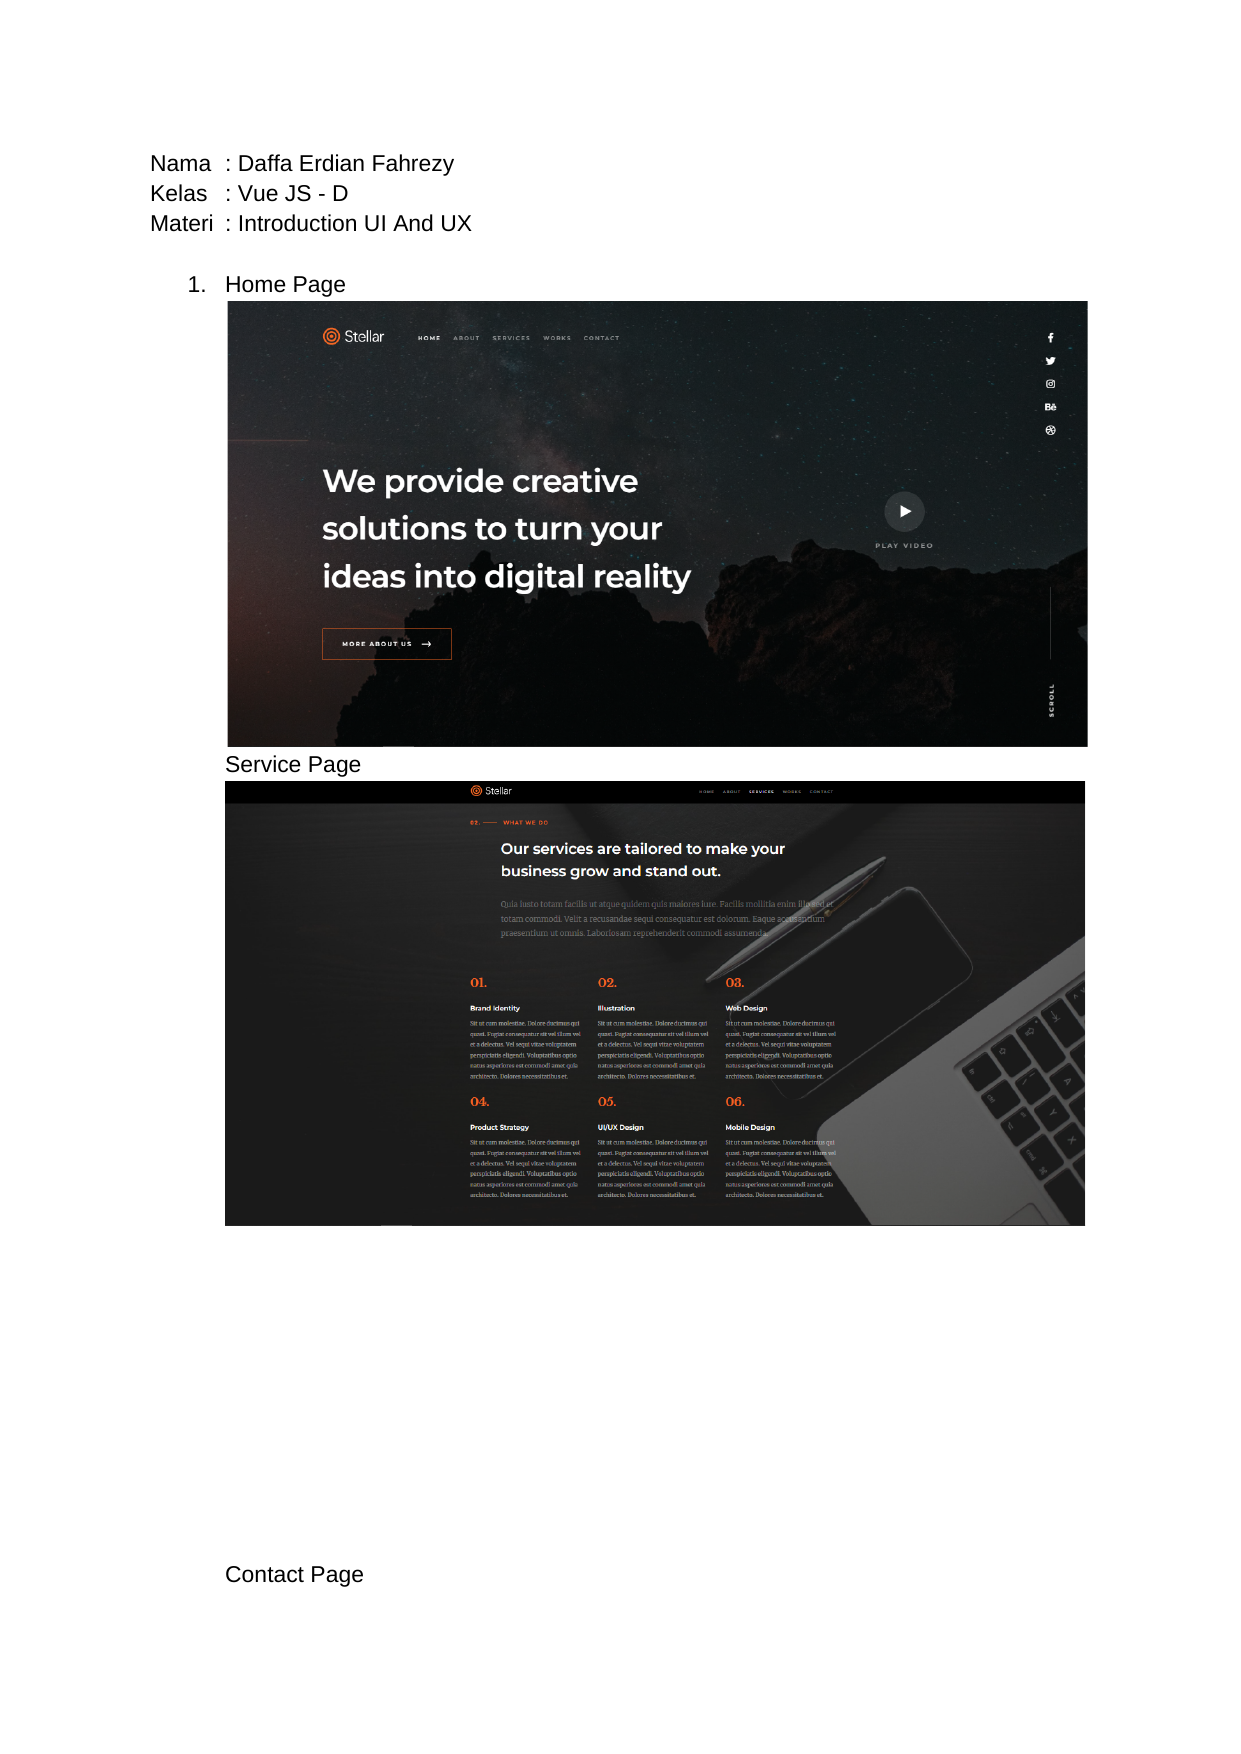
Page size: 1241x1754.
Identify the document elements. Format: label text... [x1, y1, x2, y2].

list Home Page [187, 271, 1090, 297]
text Materi : Introduction UI And UX [150, 210, 1090, 237]
picture [225, 781, 1085, 1226]
picture [227, 301, 1088, 747]
text Contact Page [150, 1561, 1090, 1588]
text Nama : Daffa Erdian Fahrezy [150, 150, 1090, 176]
text Kelas : Vue JS - D [150, 180, 1090, 207]
text Service Page [225, 751, 1090, 777]
